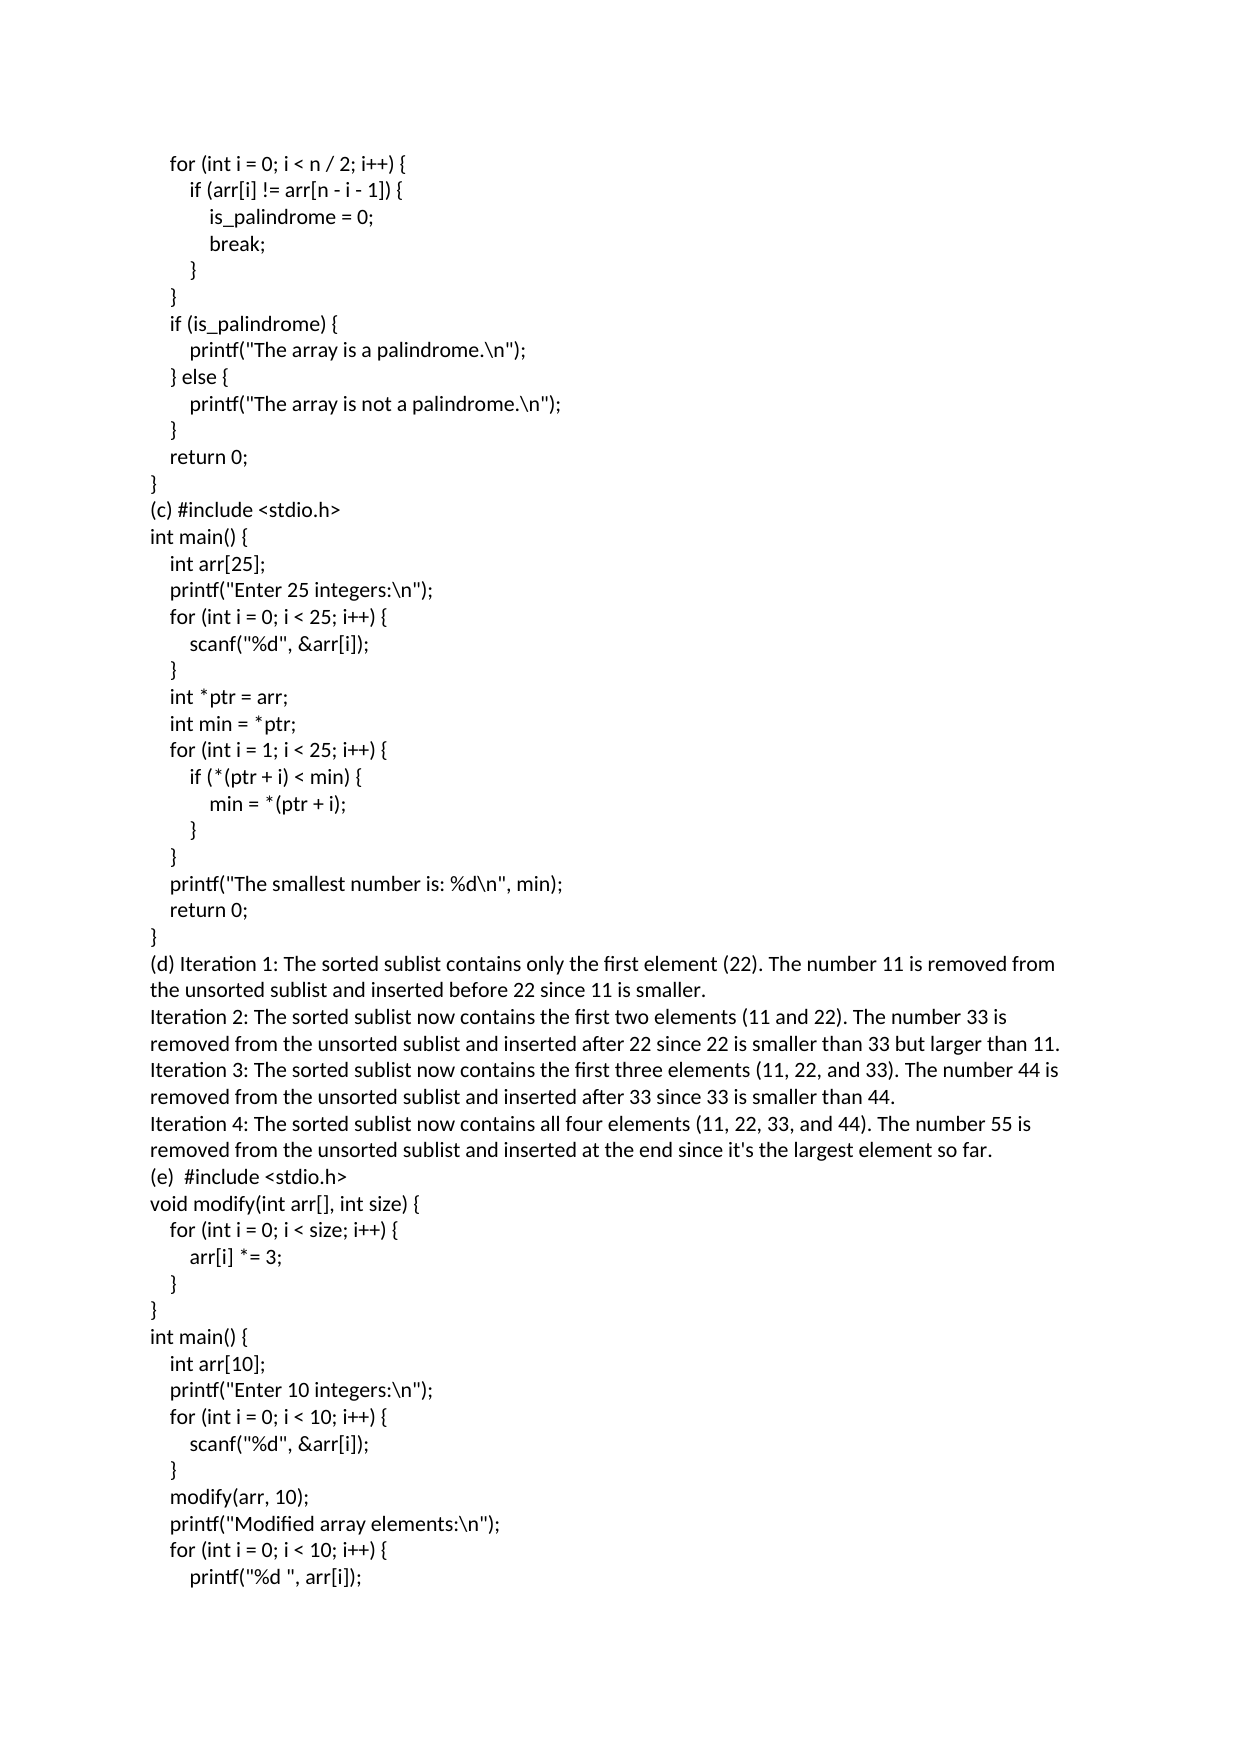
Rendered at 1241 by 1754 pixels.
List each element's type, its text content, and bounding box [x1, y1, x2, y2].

text is_palindrome = 0; [150, 203, 1090, 230]
text return 0; [150, 897, 1090, 923]
text if (*(ptr + i) < min) { [150, 763, 1090, 790]
text break; [150, 230, 1090, 257]
text printf("%d ", arr[i]); [150, 1563, 1090, 1590]
text } [150, 1297, 1090, 1323]
text printf("The array is not a palindrome.\n"); [150, 390, 1090, 417]
text } [150, 417, 1090, 443]
text } [150, 1270, 1090, 1297]
text } [150, 1457, 1090, 1483]
text if (is_palindrome) { [150, 310, 1090, 337]
text printf("The smallest number is: %d\n", min); [150, 870, 1090, 897]
text for (int i = 0; i < size; i++) { [150, 1217, 1090, 1243]
text min = *(ptr + i); [150, 790, 1090, 817]
text void modify(int arr[], int size) { [150, 1190, 1090, 1217]
text arr[i] *= 3; [150, 1243, 1090, 1270]
text int main() { [150, 1323, 1090, 1350]
text } [150, 843, 1090, 870]
text } [150, 923, 1090, 950]
text } [150, 257, 1090, 283]
text Iteration 2: The sorted sublist now contains the first two elements (11 and 22). The number 33 is removed from the unsorted sublist and inserted after 22 since 22 is smaller than 33 but larger than 11. [150, 1003, 1090, 1057]
text int main() { [150, 523, 1090, 550]
text for (int i = 0; i < 25; i++) { [150, 603, 1090, 630]
text int arr[25]; [150, 550, 1090, 577]
text if (arr[i] != arr[n - i - 1]) { [150, 177, 1090, 203]
text return 0; [150, 443, 1090, 470]
text Iteration 3: The sorted sublist now contains the first three elements (11, 22, and 33). The number 44 is removed from the unsorted sublist and inserted after 33 since 33 is smaller than 44. [150, 1057, 1090, 1110]
text } else { [150, 363, 1090, 390]
text printf("Modified array elements:\n"); [150, 1510, 1090, 1537]
text scanf("%d", &arr[i]); [150, 1430, 1090, 1457]
text int arr[10]; [150, 1350, 1090, 1377]
text for (int i = 0; i < n / 2; i++) { [150, 150, 1090, 177]
text printf("Enter 25 integers:\n"); [150, 577, 1090, 603]
text (d) Iteration 1: The sorted sublist contains only the first element (22). The number 11 is removed from the unsorted sublist and inserted before 22 since 11 is smaller. [150, 950, 1090, 1003]
text } [150, 283, 1090, 310]
text for (int i = 1; i < 25; i++) { [150, 737, 1090, 763]
text scanf("%d", &arr[i]); [150, 630, 1090, 657]
text printf("The array is a palindrome.\n"); [150, 337, 1090, 363]
text (c) #include <stdio.h> [150, 497, 1090, 523]
text for (int i = 0; i < 10; i++) { [150, 1403, 1090, 1430]
text } [150, 470, 1090, 497]
text int *ptr = arr; [150, 683, 1090, 710]
text Iteration 4: The sorted sublist now contains all four elements (11, 22, 33, and 44). The number 55 is removed from the unsorted sublist and inserted at the end since it's the largest element so far. [150, 1110, 1090, 1163]
text printf("Enter 10 integers:\n"); [150, 1377, 1090, 1403]
text } [150, 817, 1090, 843]
text (e) #include <stdio.h> [150, 1163, 1090, 1190]
text modify(arr, 10); [150, 1483, 1090, 1510]
text } [150, 657, 1090, 683]
text int min = *ptr; [150, 710, 1090, 737]
text for (int i = 0; i < 10; i++) { [150, 1537, 1090, 1563]
